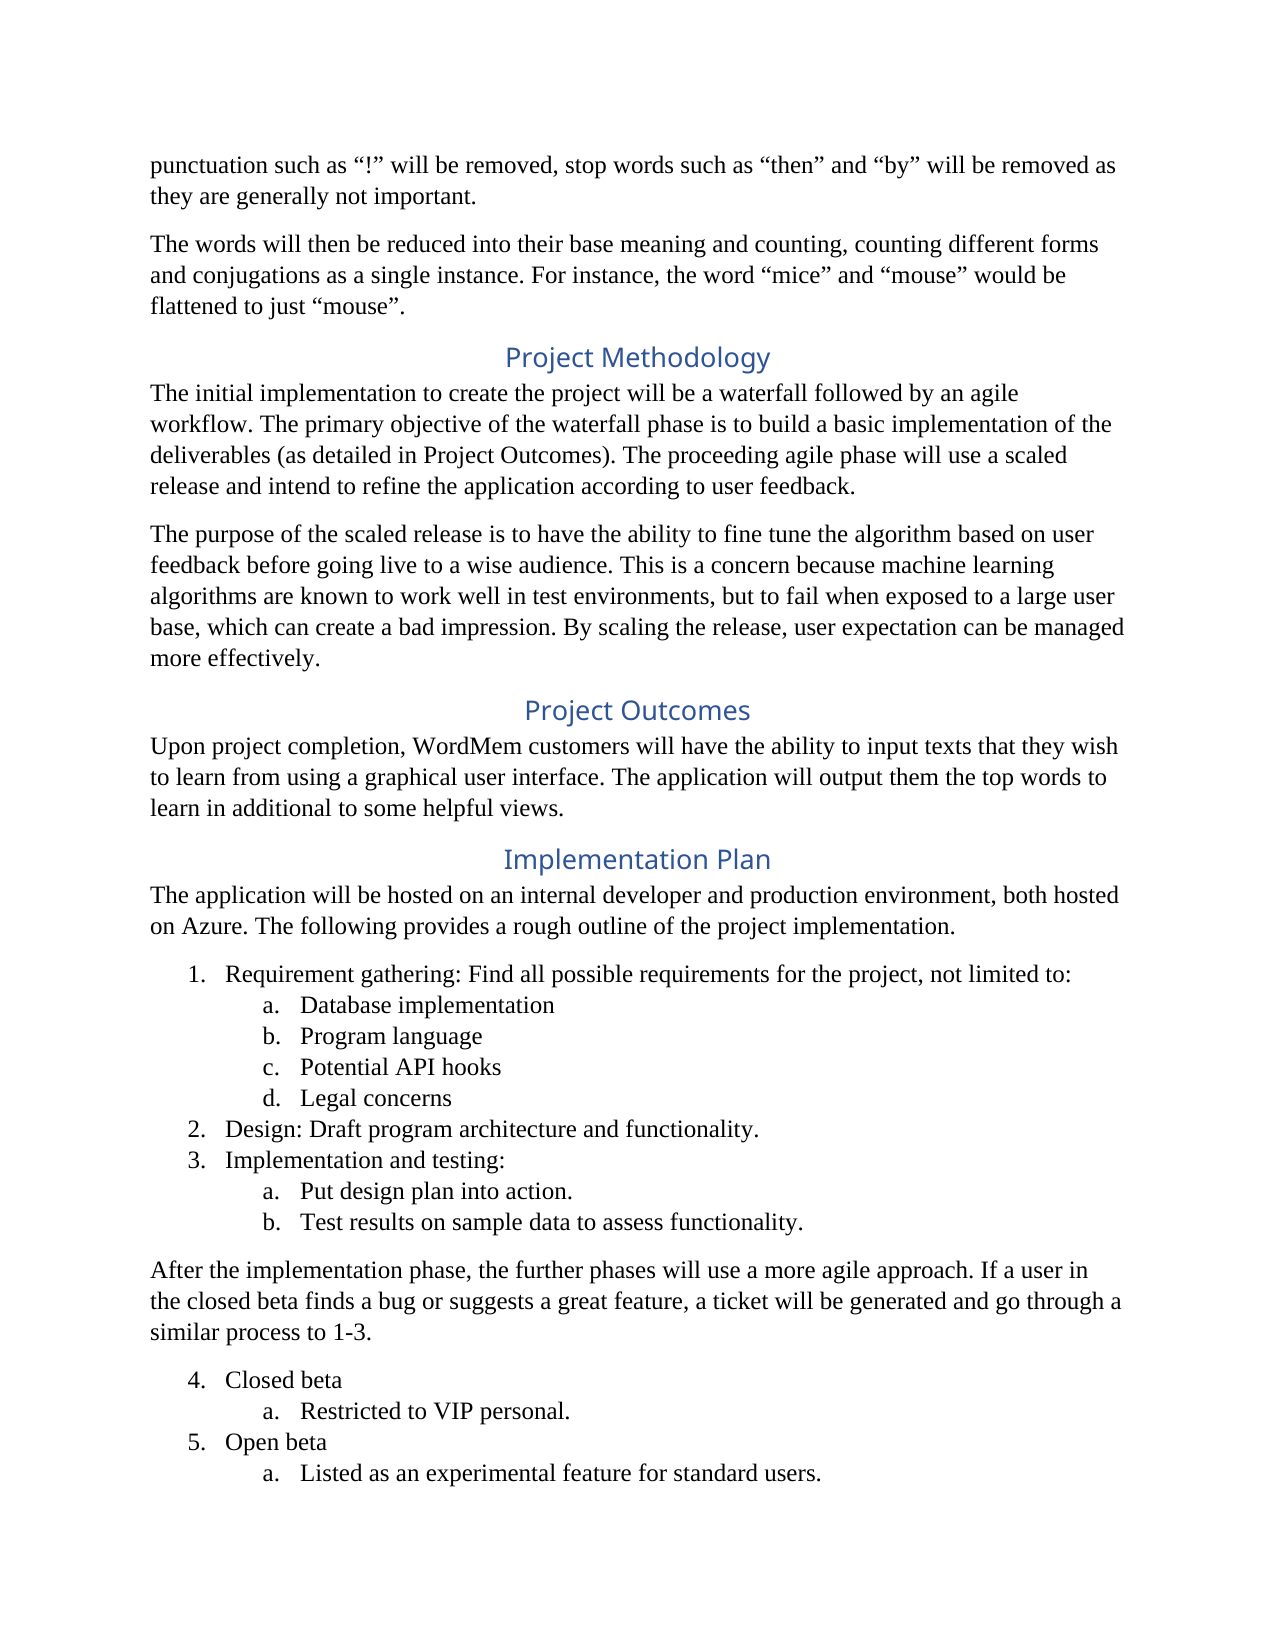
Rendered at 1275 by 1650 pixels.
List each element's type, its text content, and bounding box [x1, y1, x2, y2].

text The words will then be reduced into their base meaning and counting, counting different forms and conjugations as a single instance. For instance, the word “mice” and “mouse” would be flattened to just “mouse”. [150, 229, 1125, 319]
list Program language [262, 1021, 1125, 1050]
list Closed beta [187, 1365, 1125, 1394]
text Upon project completion, WordMem customers will have the ability to input texts that they wish to learn from using a graphical user interface. The application will output them the top words to learn in additional to some helpful views. [150, 731, 1125, 822]
text The purpose of the scaled release is to have the ability to fine tune the algorithm based on user feedback before going live to a wise audience. This is a concern because machine learning algorithms are known to work well in test environments, but to fail when exposed to a large user base, which can create a bad impression. By scaling the release, user expectation can be managed more effectively. [150, 519, 1125, 672]
list Requirement gathering: Find all possible requirements for the project, not limited to: [187, 959, 1125, 988]
text The initial implementation to create the project will be a waterfall followed by an agile workflow. The primary objective of the waterfall phase is to build a basic implementation of the deliverables (as detailed in Project Outcomes). The proceeding agile phase will use a scaled release and intend to refine the application according to user feedback. [150, 378, 1125, 500]
list Potential API hooks [262, 1052, 1125, 1081]
list Test results on sample data to assess functionality. [262, 1207, 1125, 1236]
list Open beta [187, 1427, 1125, 1456]
text After the implementation phase, the further phases will use a more agile approach. If a user in the closed beta finds a bug or suggests a great feature, a ticket will be generated and go through a similar process to 1-3. [150, 1255, 1125, 1346]
list Put design plan into action. [262, 1176, 1125, 1205]
list Implementation and testing: [187, 1145, 1125, 1174]
subtitle Project Methodology [150, 338, 1125, 375]
list Restricted to VIP personal. [262, 1396, 1125, 1425]
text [150, 150, 1125, 210]
subtitle Implementation Plan [150, 841, 1125, 877]
subtitle Project Outcomes [150, 691, 1125, 728]
list Database implementation [262, 990, 1125, 1019]
list Legal concerns [262, 1083, 1125, 1112]
text The application will be hosted on an internal developer and production environment, both hosted on Azure. The following provides a rough outline of the project implementation. [150, 880, 1125, 940]
list Design: Draft program architecture and functionality. [187, 1114, 1125, 1143]
list Listed as an experimental feature for standard users. [262, 1458, 1125, 1487]
